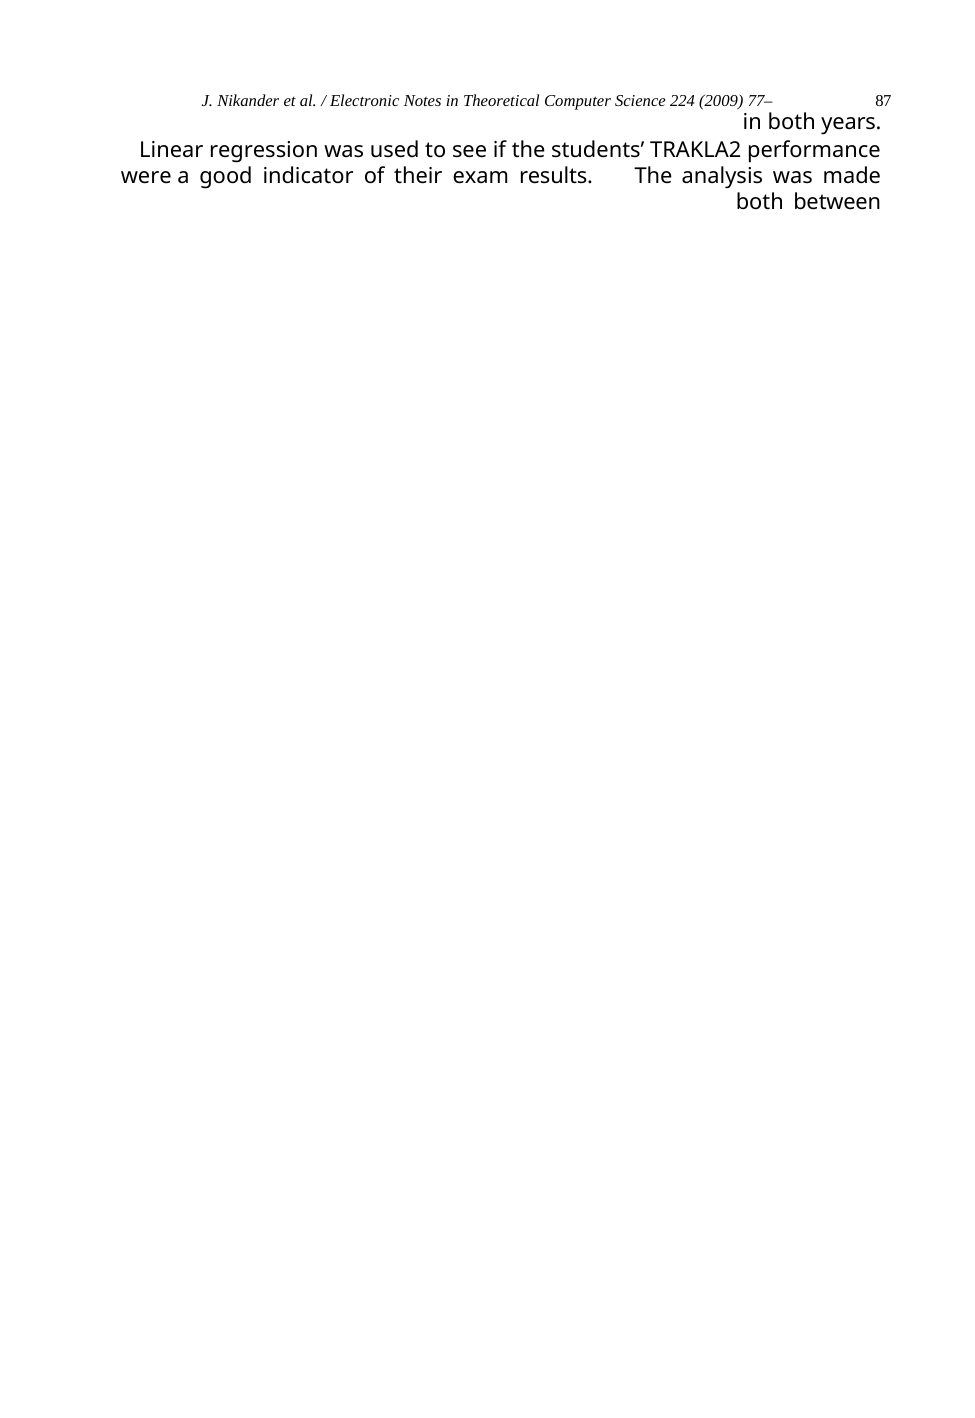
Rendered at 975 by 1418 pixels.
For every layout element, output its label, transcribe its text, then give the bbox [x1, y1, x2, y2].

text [71, 108, 881, 135]
text Linear regression was used to see if the students’ TRAKLA2 performance were a good indicator of their exam results. The analysis was made both between [82, 137, 881, 216]
